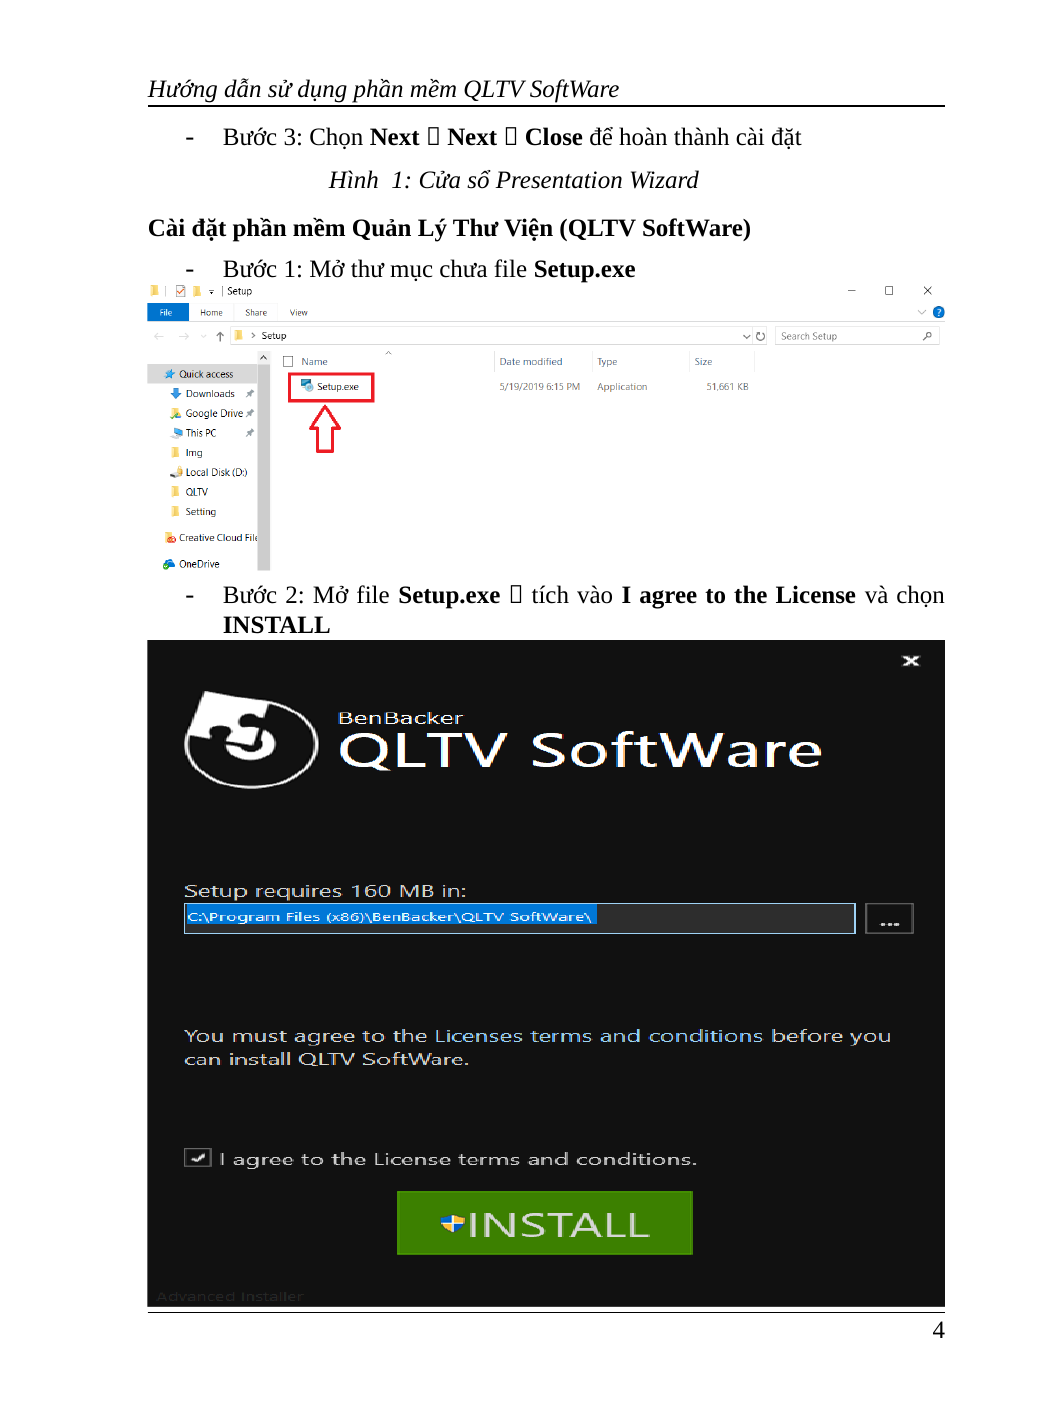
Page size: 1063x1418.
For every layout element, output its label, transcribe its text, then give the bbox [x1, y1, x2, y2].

list Bước 1: Mở thư mục chưa file Setup.exe [185, 252, 945, 283]
text Hình 1: Cửa sổ Presentation Wizard [185, 165, 945, 193]
list Bước 2: Mở file Setup.exe  tích vào I agree to the License và chọn INSTALL [185, 571, 945, 639]
picture [147, 284, 945, 571]
picture [147, 640, 945, 1307]
subtitle Cài đặt phần mềm Quản Lý Thư Viện (QLTV SoftWare) [148, 206, 945, 243]
list Bước 3: Chọn Next  Next  Close để hoàn thành cài đặt [185, 118, 945, 152]
